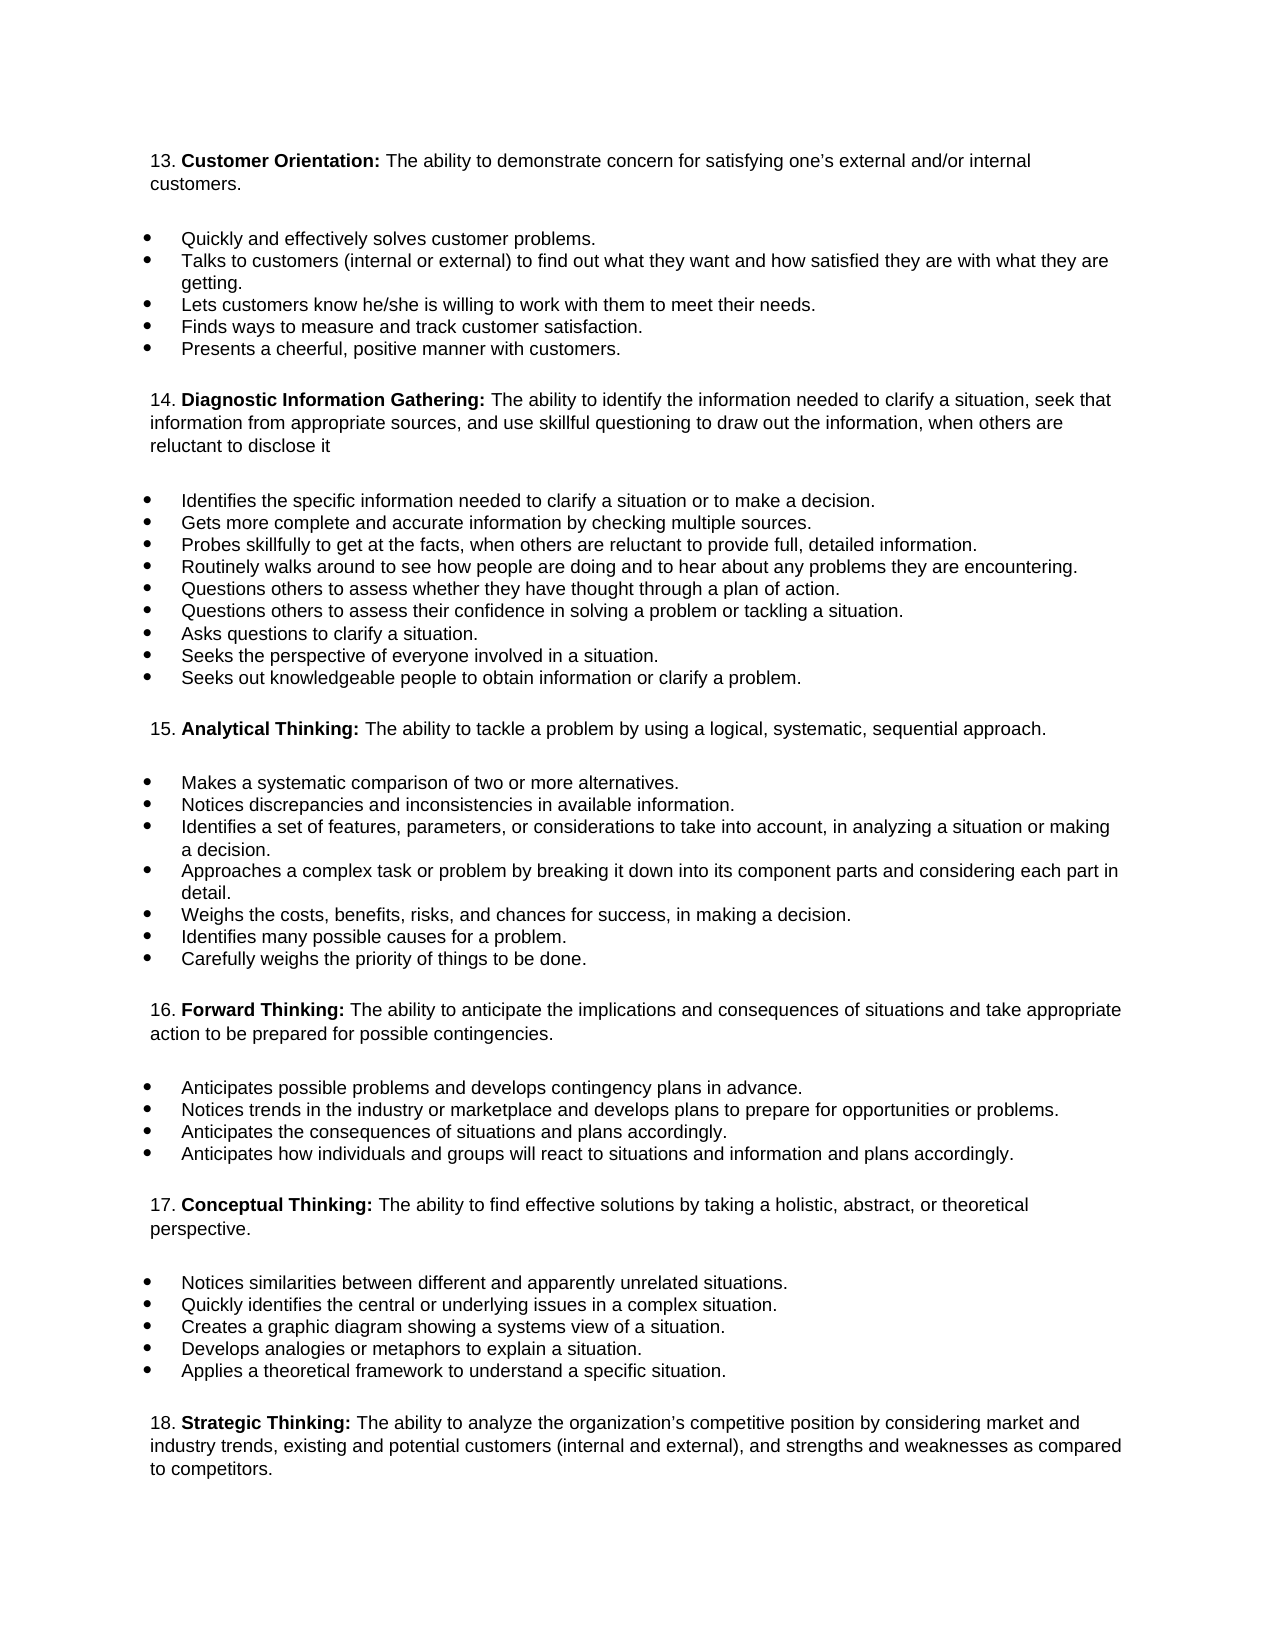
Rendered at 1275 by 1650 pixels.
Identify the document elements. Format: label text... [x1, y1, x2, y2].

list Asks questions to clarify a situation. [144, 622, 1125, 644]
text 13. Customer Orientation: The ability to demonstrate concern for satisfying one’s external and/or internal customers. [150, 150, 1125, 195]
text 15. Analytical Thinking: The ability to tackle a problem by using a logical, systematic, sequential approach. [150, 718, 1125, 739]
list Seeks out knowledgeable people to obtain information or clarify a problem. [144, 666, 1125, 688]
text 16. Forward Thinking: The ability to anticipate the implications and consequences of situations and take appropriate action to be prepared for possible contingencies. [150, 999, 1125, 1044]
list Notices similarities between different and apparently unrelated situations. [144, 1272, 1125, 1294]
text 18. Strategic Thinking: The ability to analyze the organization’s competitive position by considering market and industry trends, existing and potential customers (internal and external), and strengths and weaknesses as compared to competitors. [150, 1412, 1125, 1479]
list Quickly and effectively solves customer problems. [144, 228, 1125, 250]
list Seeks the perspective of everyone involved in a situation. [144, 644, 1125, 666]
list Anticipates possible problems and develops contingency plans in advance. [144, 1077, 1125, 1099]
list Identifies many possible causes for a problem. [144, 926, 1125, 948]
list Carefully weighs the priority of things to be done. [144, 948, 1125, 970]
list Quickly identifies the central or underlying issues in a complex situation. [144, 1294, 1125, 1316]
list Approaches a complex task or problem by breaking it down into its component parts and considering each part in detail. [144, 860, 1125, 904]
list Anticipates how individuals and groups will react to situations and information and plans accordingly. [144, 1143, 1125, 1165]
list Weighs the costs, benefits, risks, and chances for success, in making a decision. [144, 904, 1125, 926]
list Notices trends in the industry or marketplace and develops plans to prepare for opportunities or problems. [144, 1099, 1125, 1121]
list Gets more complete and accurate information by checking multiple sources. [144, 512, 1125, 534]
list Questions others to assess whether they have thought through a plan of action. [144, 578, 1125, 600]
list Develops analogies or metaphors to explain a situation. [144, 1338, 1125, 1360]
list Identifies a set of features, parameters, or considerations to take into account, in analyzing a situation or making a decision. [144, 816, 1125, 860]
list Finds ways to measure and track customer satisfaction. [144, 316, 1125, 338]
list Identifies the specific information needed to clarify a situation or to make a decision. [144, 490, 1125, 512]
list Presents a cheerful, positive manner with customers. [144, 338, 1125, 360]
list Creates a graphic diagram showing a systems view of a situation. [144, 1316, 1125, 1338]
text 17. Conceptual Thinking: The ability to find effective solutions by taking a holistic, abstract, or theoretical perspective. [150, 1194, 1125, 1239]
list Routinely walks around to see how people are doing and to hear about any problems they are encountering. [144, 556, 1125, 578]
list Applies a theoretical framework to understand a specific situation. [144, 1360, 1125, 1382]
list Questions others to assess their confidence in solving a problem or tackling a situation. [144, 600, 1125, 622]
list Probes skillfully to get at the facts, when others are reluctant to provide full, detailed information. [144, 534, 1125, 556]
list Notices discrepancies and inconsistencies in available information. [144, 794, 1125, 816]
list Lets customers know he/she is willing to work with them to meet their needs. [144, 293, 1125, 316]
text 14. Diagnostic Information Gathering: The ability to identify the information needed to clarify a situation, seek that information from appropriate sources, and use skillful questioning to draw out the information, when others are reluctant to disclose it [150, 389, 1125, 457]
list Talks to customers (internal or external) to find out what they want and how satisfied they are with what they are getting. [144, 250, 1125, 293]
list Makes a systematic comparison of two or more alternatives. [144, 772, 1125, 794]
list Anticipates the consequences of situations and plans accordingly. [144, 1121, 1125, 1143]
